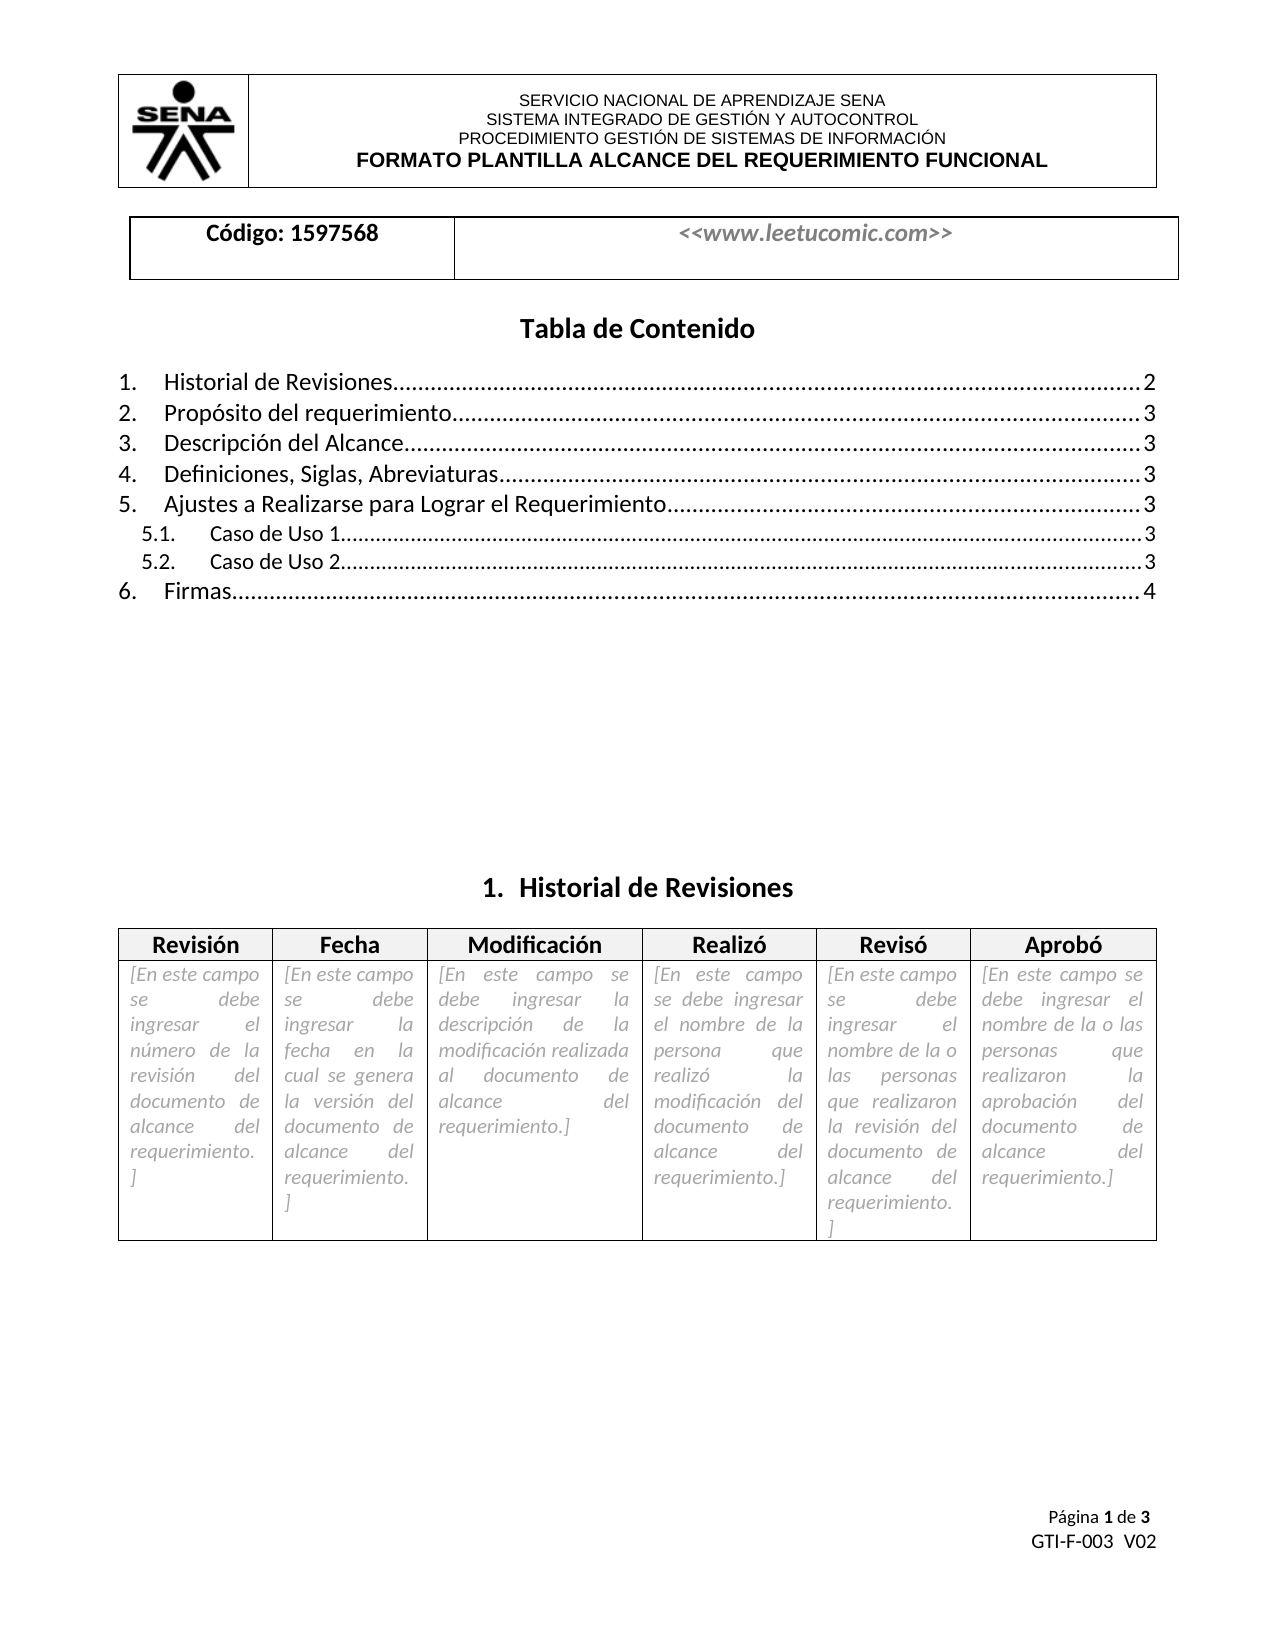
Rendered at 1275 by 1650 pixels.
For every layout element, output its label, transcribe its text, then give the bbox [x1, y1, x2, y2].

text 6. Firmas 4 [118, 575, 1157, 606]
text 1. Historial de Revisiones 2 [118, 366, 1157, 397]
text 5. Ajustes a Realizarse para Lograr el Requerimiento 3 [118, 488, 1157, 519]
text Tabla de Contenido [118, 310, 1157, 346]
text 3. Descripción del Alcance 3 [118, 427, 1157, 458]
table_cell [En este campo se debe ingresar el nombre de la persona que realizó la modificación del documento de alcance del requerimiento.] [643, 961, 816, 1240]
table_cell [En este campo se debe ingresar el nombre de la o las personas que realizaron la revisión del documento de alcance del requerimiento.] [817, 961, 970, 1240]
table_cell [En este campo se debe ingresar el nombre de la o las personas que realizaron la aprobación del documento de alcance del requerimiento.] [971, 961, 1156, 1240]
text 4. Definiciones, Siglas, Abreviaturas 3 [118, 458, 1157, 488]
table_header Realizó [643, 929, 816, 960]
picture [130, 77, 237, 185]
table_cell [En este campo se debe ingresar la fecha en la cual se genera la versión del documento de alcance del requerimiento.] [273, 961, 427, 1240]
table_header Revisó [817, 929, 970, 960]
text 5.2. Caso de Uso 2 3 [141, 547, 1157, 575]
text 5.1. Caso de Uso 1 3 [141, 519, 1157, 547]
table_header Fecha [273, 929, 427, 960]
subtitle Historial de Revisiones [118, 869, 1157, 905]
table_cell [En este campo se debe ingresar la descripción de la modificación realizada al documento de alcance del requerimiento.] [428, 961, 642, 1240]
text 2. Propósito del requerimiento 3 [118, 397, 1157, 427]
table_header Revisión [119, 929, 272, 960]
table_header <<www.leetucomic.com>> [455, 218, 1178, 278]
table_cell [En este campo se debe ingresar el número de la revisión del documento de alcance del requerimiento.] [119, 961, 272, 1240]
table_header Código: 1597568 [131, 218, 454, 278]
table_header Aprobó [971, 929, 1156, 960]
table_header Modificación [428, 929, 642, 960]
